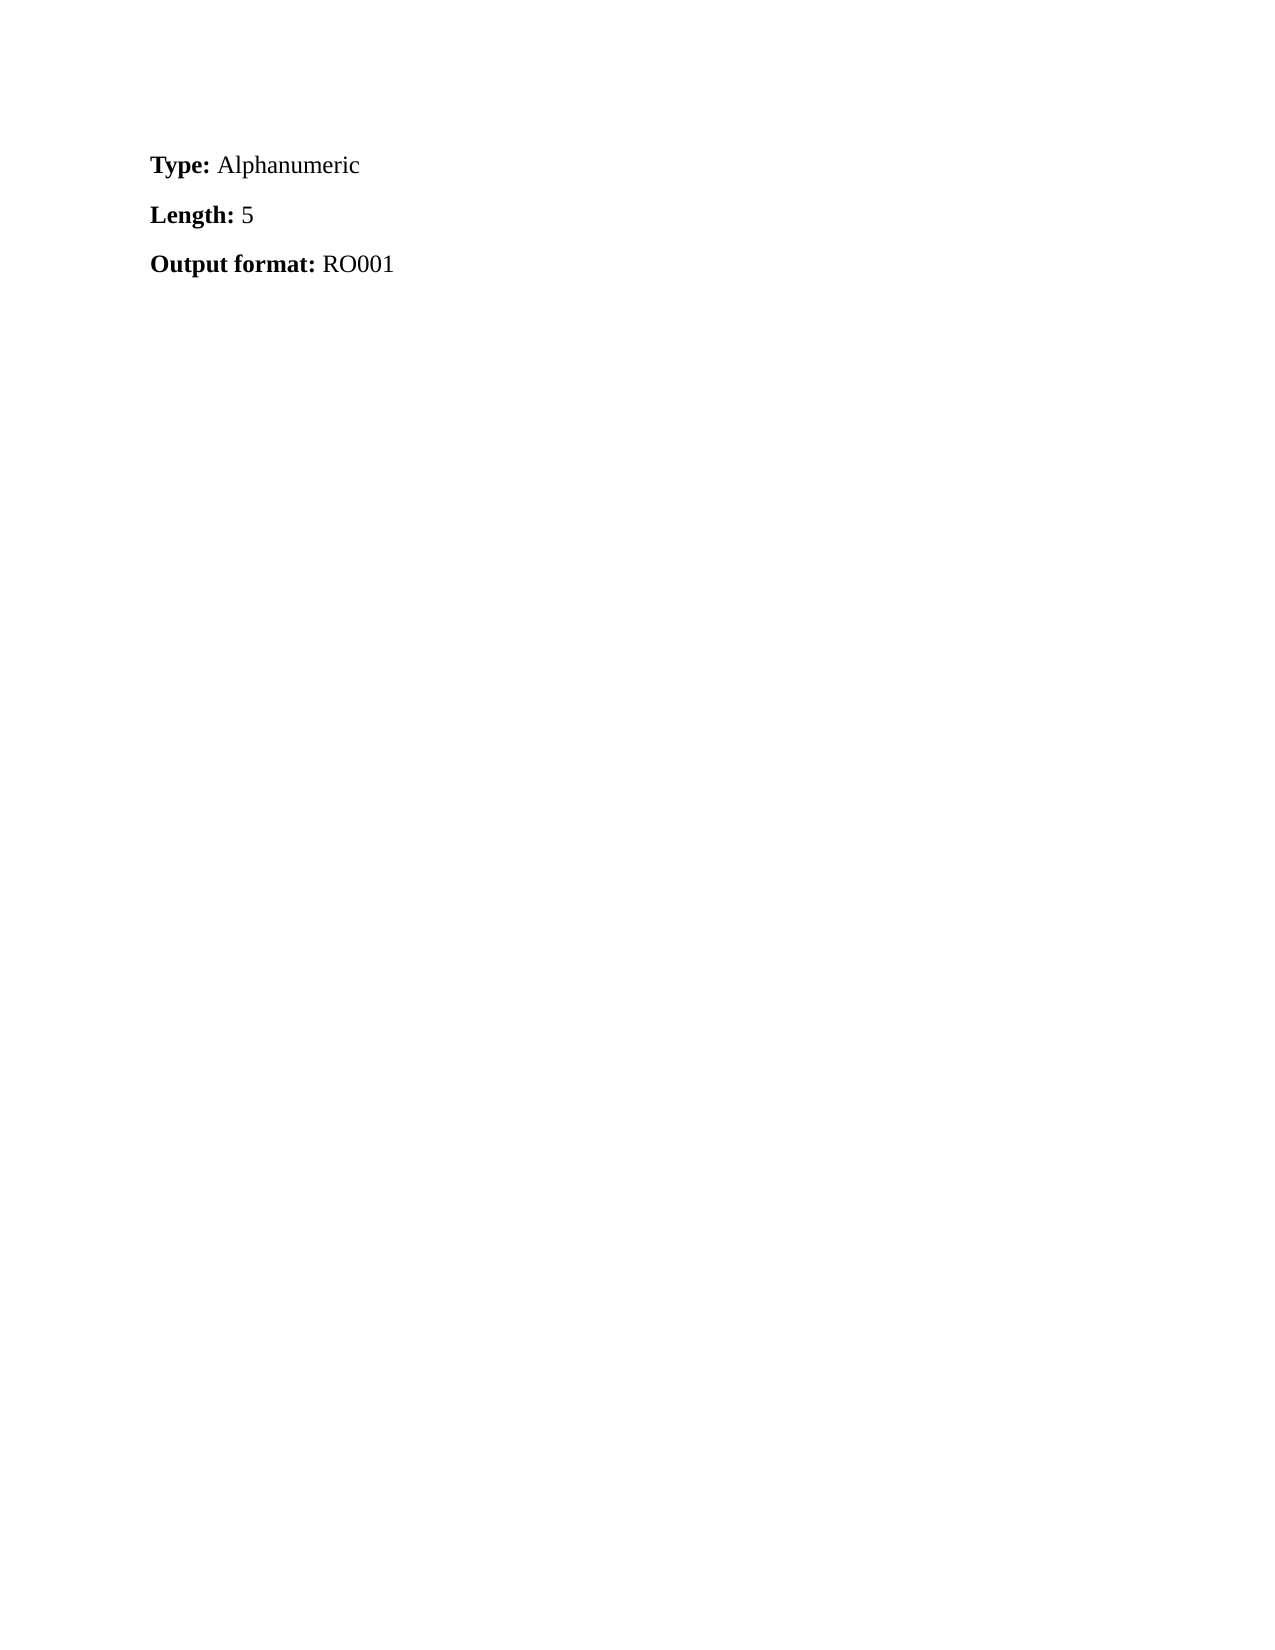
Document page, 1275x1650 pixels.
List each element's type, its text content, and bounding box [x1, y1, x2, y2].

text Length: 5 [150, 200, 1125, 228]
text Type: Alphanumeric [150, 150, 1125, 179]
text Output format: RO001 [150, 249, 1125, 278]
